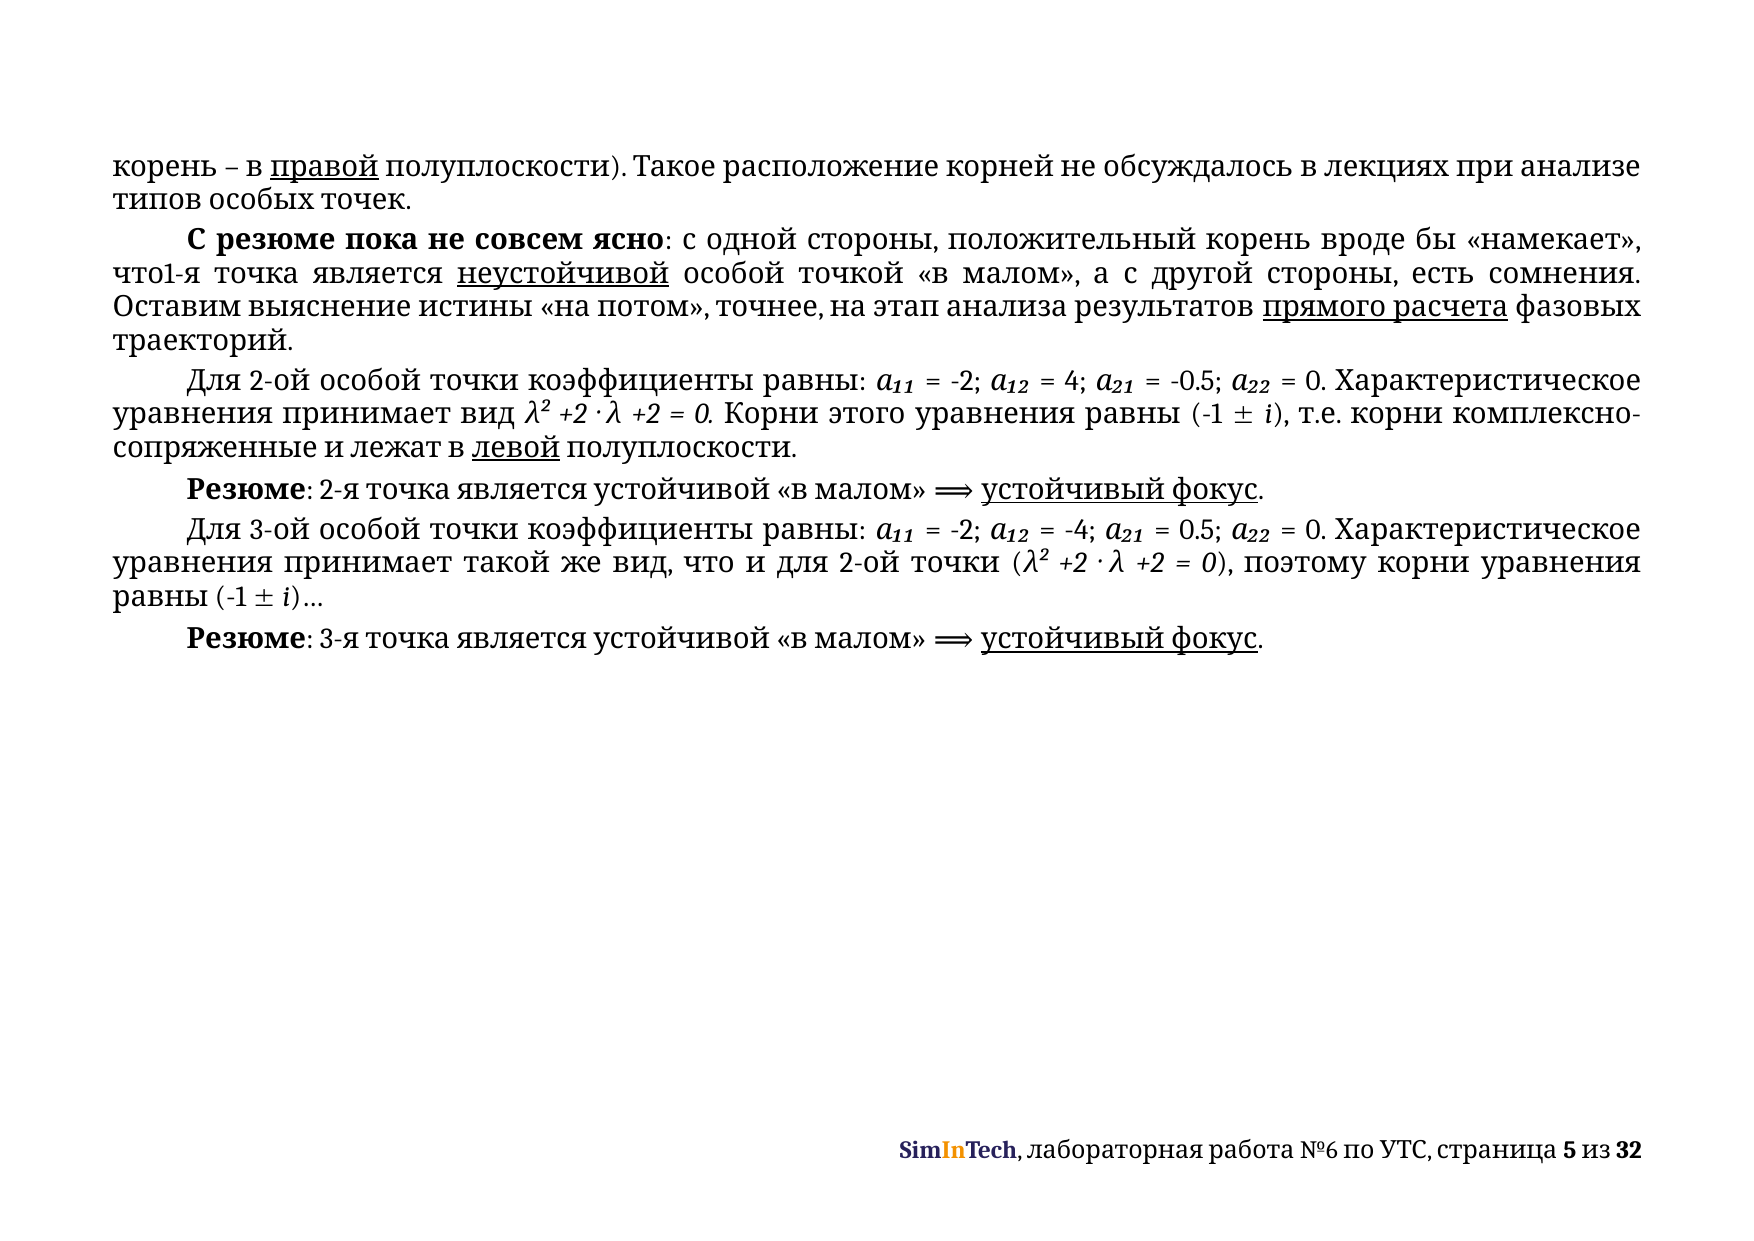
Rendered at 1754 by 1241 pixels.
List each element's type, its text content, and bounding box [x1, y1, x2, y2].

text Для 2-ой особой точки коэффициенты равны: а₁₁ = -2; а₁₂ = 4; а₂₁ = -0.5; а₂₂ = 0. Характеристическое уравнения принимает вид λ² +2 · λ +2 = 0. Корни этого уравнения равны (-1 i), т.е. корни комплексно-сопряженные и лежат в левой полуплоскости. [112, 364, 1641, 464]
text Резюме: 3-я точка является устойчивой «в малом» ⟹ устойчивый фокус. [112, 620, 1641, 656]
text Резюме: 2-я точка является устойчивой «в малом» ⟹ устойчивый фокус. [112, 471, 1641, 507]
text Для 3-ой особой точки коэффициенты равны: а₁₁ = -2; а₁₂ = -4; а₂₁ = 0.5; а₂₂ = 0. Характеристическое уравнения принимает такой же вид, что и для 2-ой точки (λ² +2 · λ +2 = 0), поэтому корни уравнения равны (-1 i)… [112, 513, 1641, 614]
text С резюме пока не совсем ясно: с одной стороны, положительный корень вроде бы «намекает», что1-я точка является неустойчивой особой точкой «в малом», а с другой стороны, есть сомнения. Оставим выяснение истины «на потом», точнее, на этап анализа результатов прямого расчета фазовых траекторий. [112, 223, 1641, 357]
